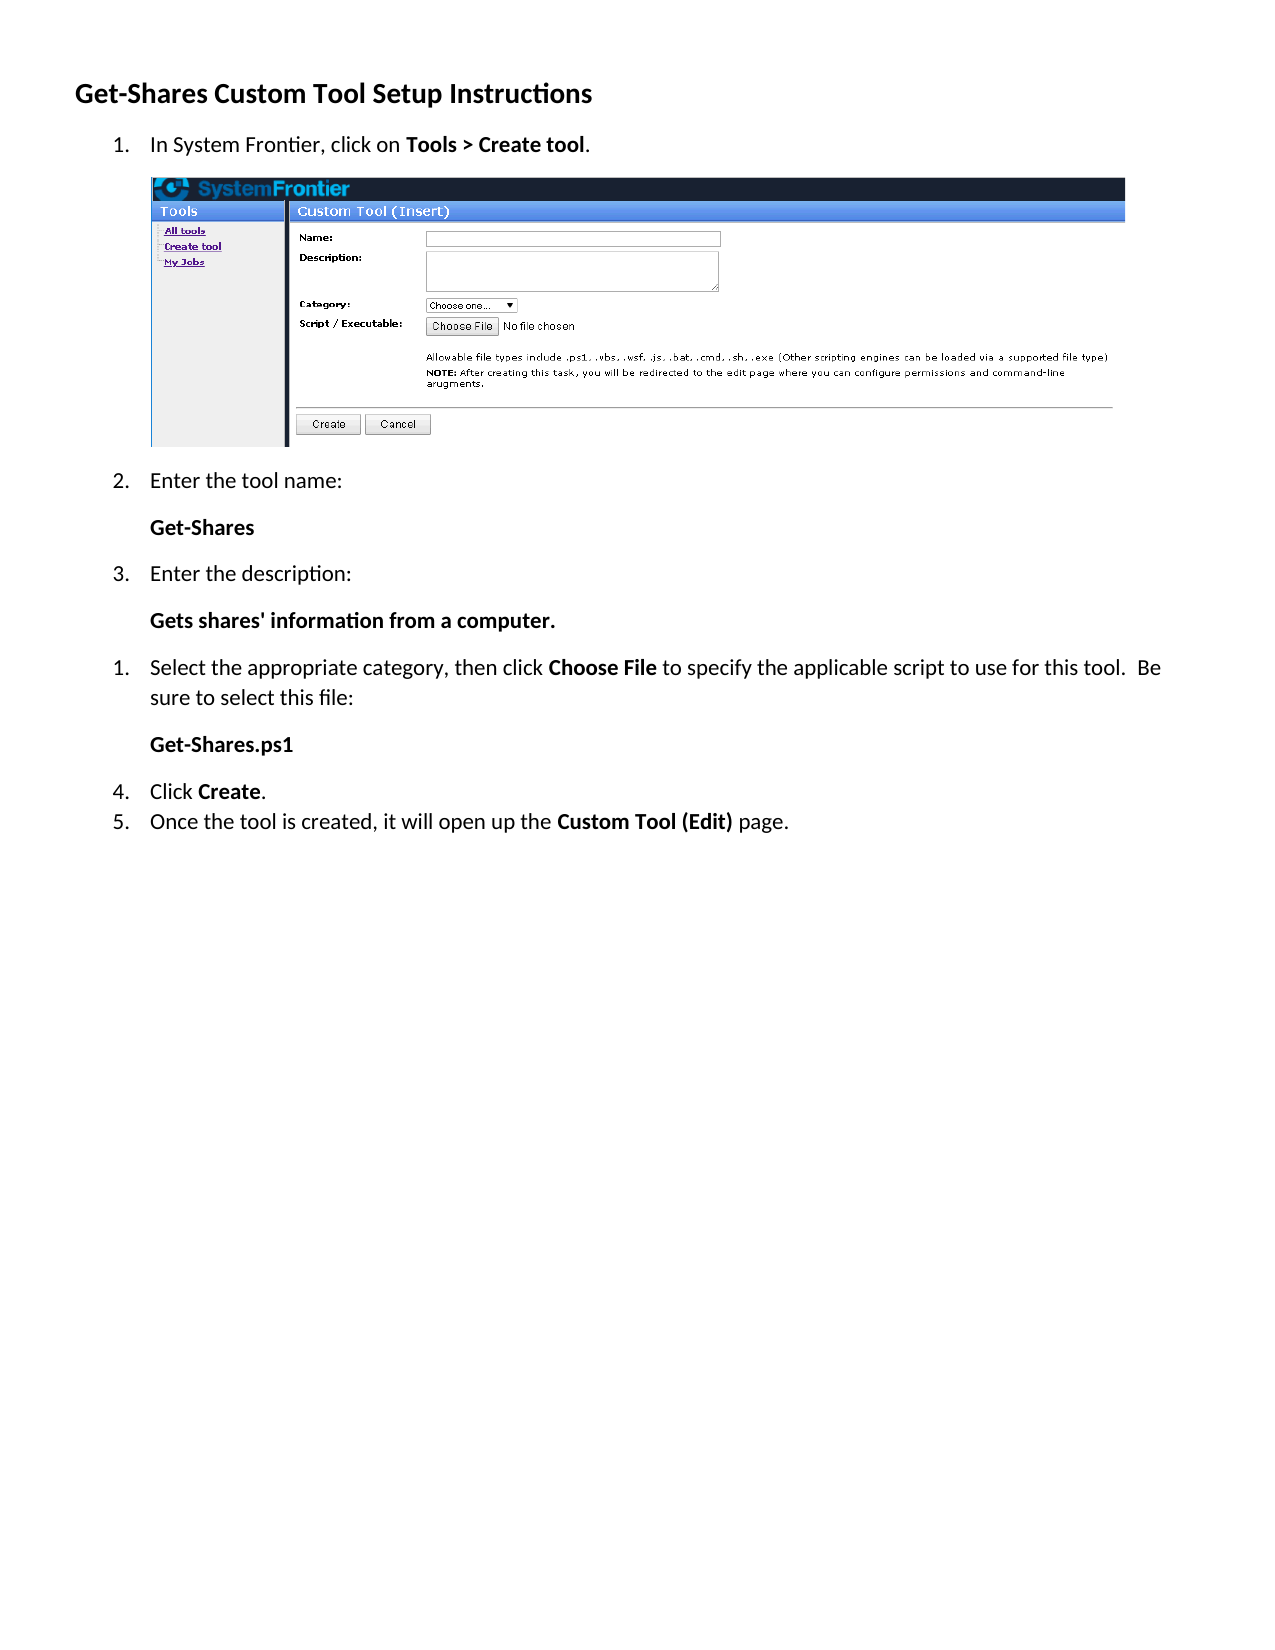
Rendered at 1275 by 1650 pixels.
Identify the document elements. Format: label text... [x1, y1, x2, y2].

picture [150, 177, 1125, 447]
list Click Create. [112, 777, 1200, 805]
text Get-Shares.ps1 [150, 730, 1200, 758]
list In System Frontier, click on Tools > Create tool. [112, 130, 1200, 158]
list Enter the tool name: [112, 466, 1200, 494]
list Enter the description: [112, 559, 1200, 588]
list Once the tool is created, it will open up the Custom Tool (Edit) page. [112, 807, 1200, 836]
text Get-Shares [75, 513, 1200, 541]
text Get-Shares Custom Tool Setup Instructions [75, 75, 1200, 111]
text Gets shares' information from a computer. [75, 606, 1200, 634]
list Select the appropriate category, then click Choose File to specify the applicable script to use for this tool. Be sure to select this file: [112, 653, 1200, 712]
